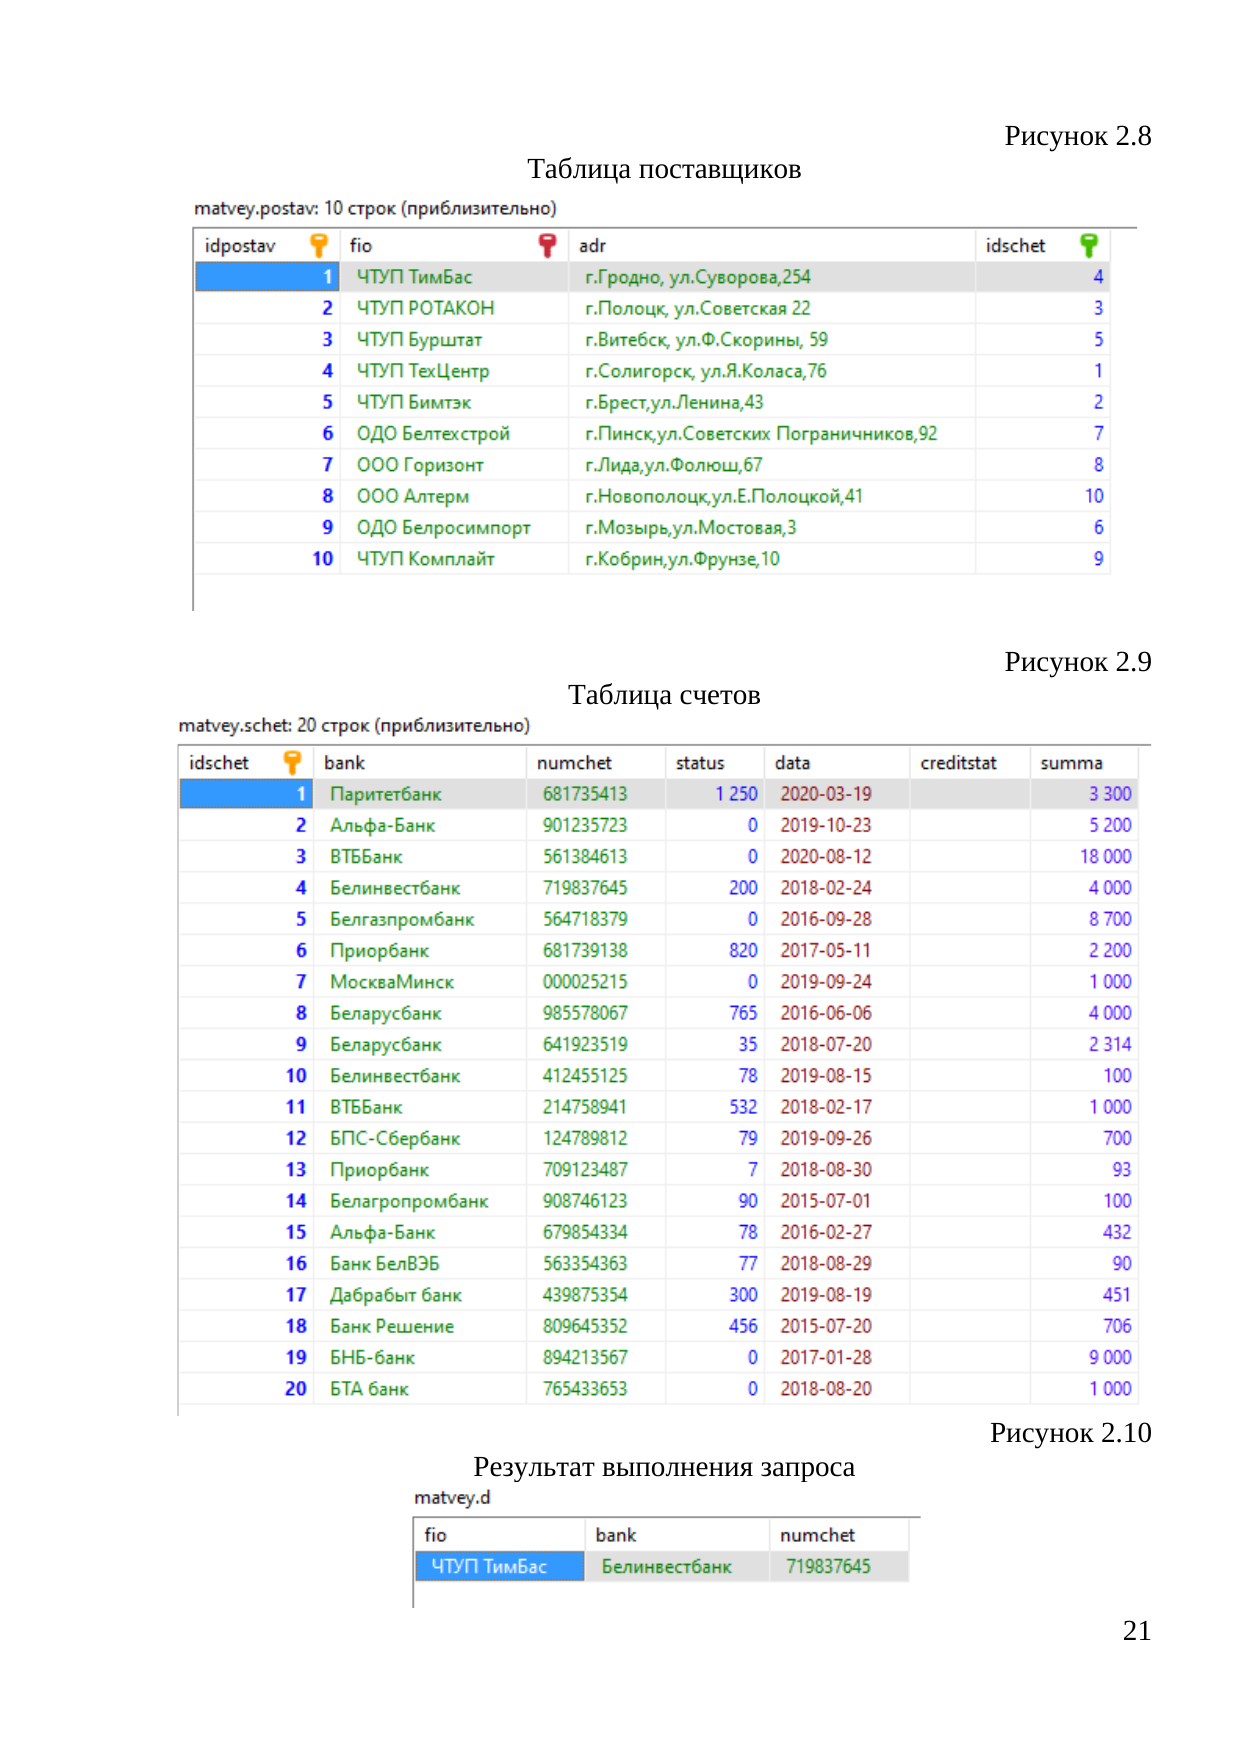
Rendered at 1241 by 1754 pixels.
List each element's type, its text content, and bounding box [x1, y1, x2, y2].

picture [177, 710, 1152, 1416]
text Рисунок 2.8 [177, 118, 1152, 152]
picture [191, 185, 1138, 611]
text Рисунок 2.10 [177, 1416, 1152, 1449]
picture [408, 1482, 921, 1608]
text Таблица поставщиков [177, 152, 1152, 185]
text Рисунок 2.9 [177, 644, 1152, 677]
text Таблица счетов [177, 677, 1152, 710]
text Результат выполнения запроса [177, 1449, 1152, 1483]
